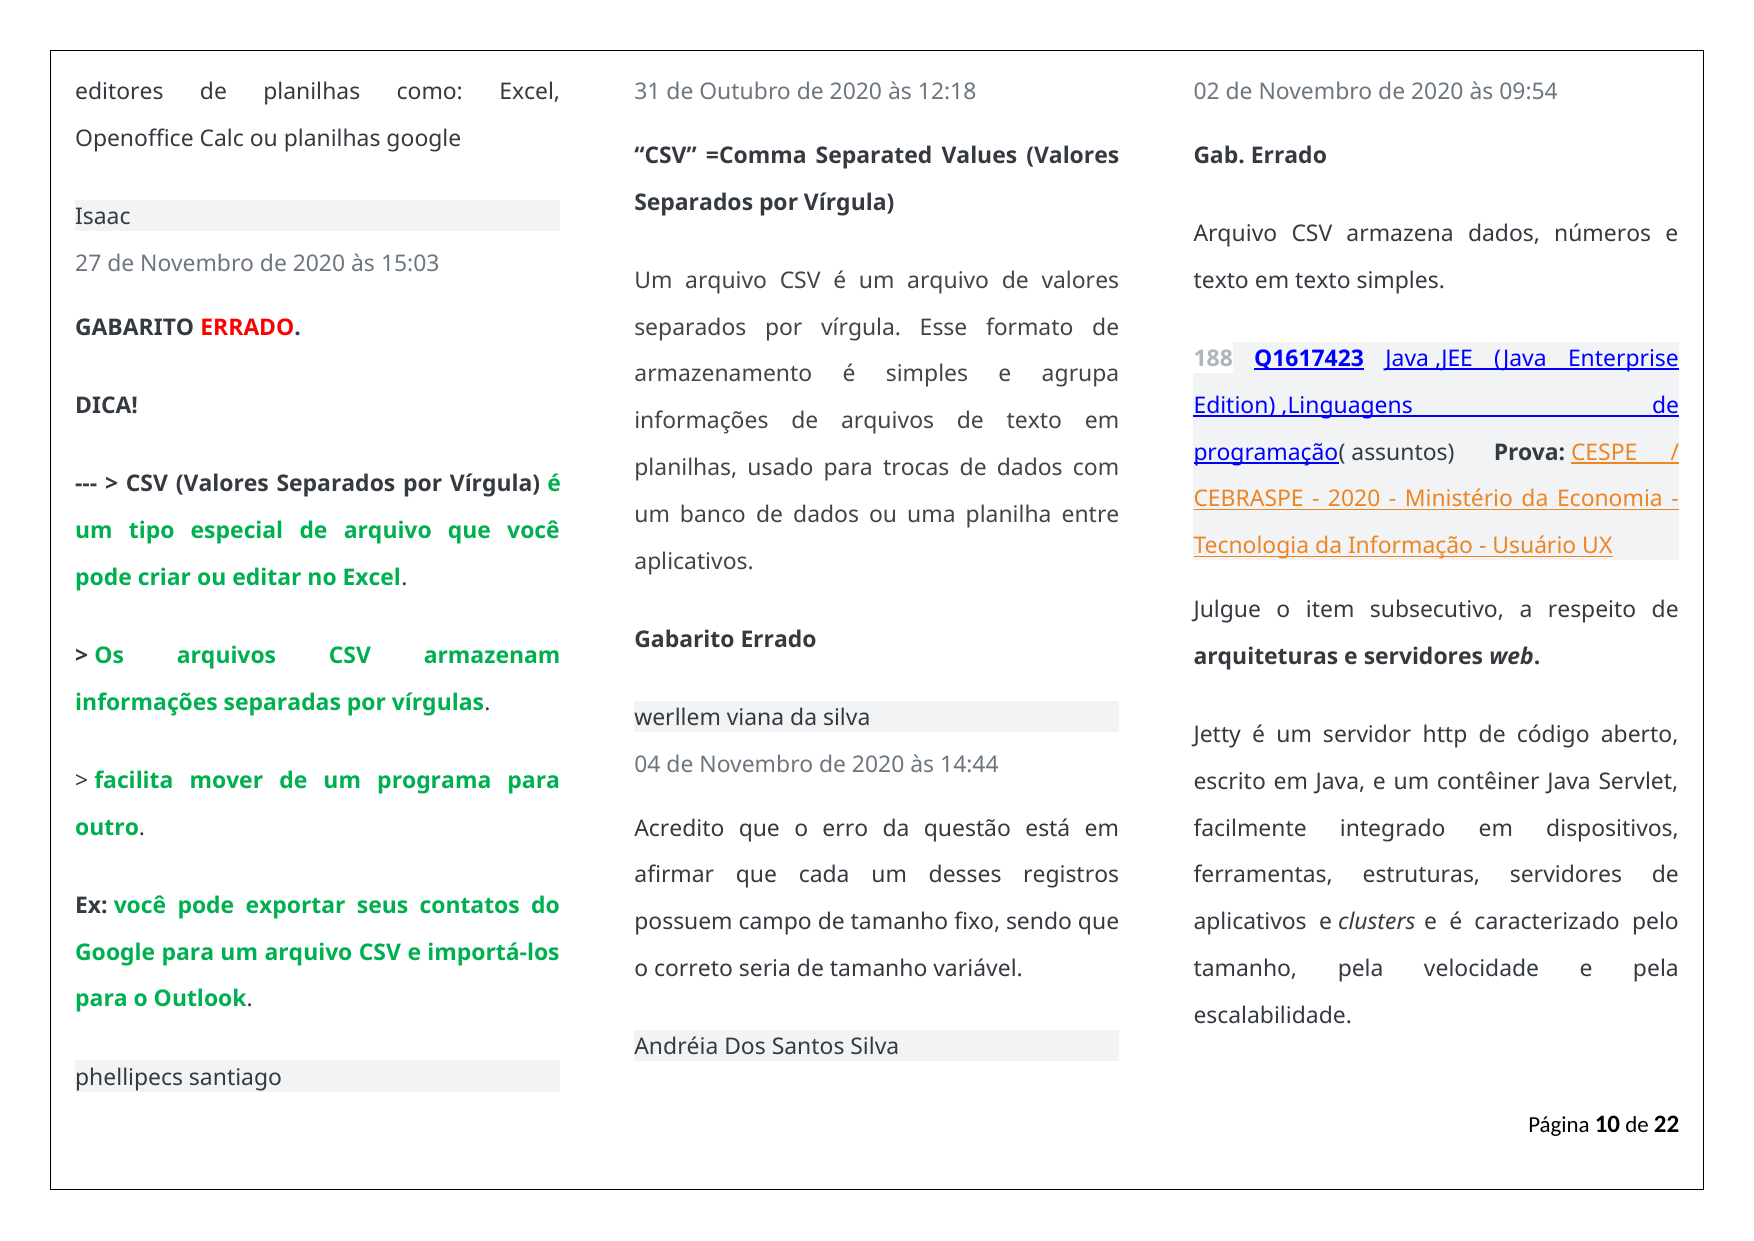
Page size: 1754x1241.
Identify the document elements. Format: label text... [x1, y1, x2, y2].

text > Os arquivos CSV armazenam informações separadas por vírgulas. [75, 638, 560, 717]
text 188 Q1617423 Java ,JEE (Java Enterprise Edition) ,Linguagens de programação( assuntos) Prova: CESPE / CEBRASPE - 2020 - Ministério da Economia - Tecnologia da Informação - Usuário UX [1193, 417, 1679, 509]
text > facilita mover de um programa para outro. [75, 763, 560, 842]
text 02 de Novembro de 2020 às 09:54 [1193, 75, 1679, 106]
text Andréia Dos Santos Silva [634, 1030, 1119, 1061]
text Ex: você pode exportar seus contatos do Google para um arquivo CSV e importá-los para o Outlook. [75, 888, 560, 1013]
text Acredito que o erro da questão está em afirmar que cada um desses registros possuem campo de tamanho fixo, sendo que o correto seria de tamanho variável. [634, 811, 1119, 983]
text phellipecs santiago [75, 1060, 560, 1092]
text 31 de Outubro de 2020 às 12:18 [634, 75, 1119, 106]
text “CSV” =Comma Separated Values (Valores Separados por Vírgula) [634, 138, 1119, 217]
text Julgue o item subsecutivo, a respeito de arquiteturas e servidores web. [1193, 593, 1679, 671]
text werllem viana da silva [634, 701, 1119, 732]
text Arquivo CSV armazena dados, números e texto em texto simples. [1193, 217, 1679, 295]
text Gabarito Errado [634, 623, 1119, 654]
text 27 de Novembro de 2020 às 15:03 [75, 247, 560, 278]
text GABARITO ERRADO. [75, 310, 560, 342]
text DICA! [75, 388, 560, 420]
text 04 de Novembro de 2020 às 14:44 [634, 748, 1119, 779]
text 188 Q1617423 Java ,JEE (Java Enterprise Edition) ,Linguagens de programação( assuntos) Prova: CESPE / CEBRASPE - 2020 - Ministério da Economia - Tecnologia da Informação - Usuário UX [1193, 510, 1679, 560]
text --- > CSV (Valores Separados por Vírgula) é um tipo especial de arquivo que você pode criar ou editar no Excel. [75, 467, 560, 592]
text Um arquivo CSV é um arquivo de valores separados por vírgula. Esse formato de armazenamento é simples e agrupa informações de arquivos de texto em planilhas, usado para trocas de dados com um banco de dados ou uma planilha entre aplicativos. [634, 263, 1119, 576]
text Isaac [75, 200, 560, 231]
text Jetty é um servidor http de código aberto, escrito em Java, e um contêiner Java Servlet, facilmente integrado em dispositivos, ferramentas, estruturas, servidores de aplicativos e clusters e é caracterizado pelo tamanho, pela velocidade e pela escalabilidade. [1193, 718, 1679, 1030]
text 188 Q1617423 Java ,JEE (Java Enterprise Edition) ,Linguagens de programação( assuntos) Prova: CESPE / CEBRASPE - 2020 - Ministério da Economia - Tecnologia da Informação - Usuário UX [1193, 342, 1679, 415]
text Gab. Errado [1193, 138, 1679, 170]
